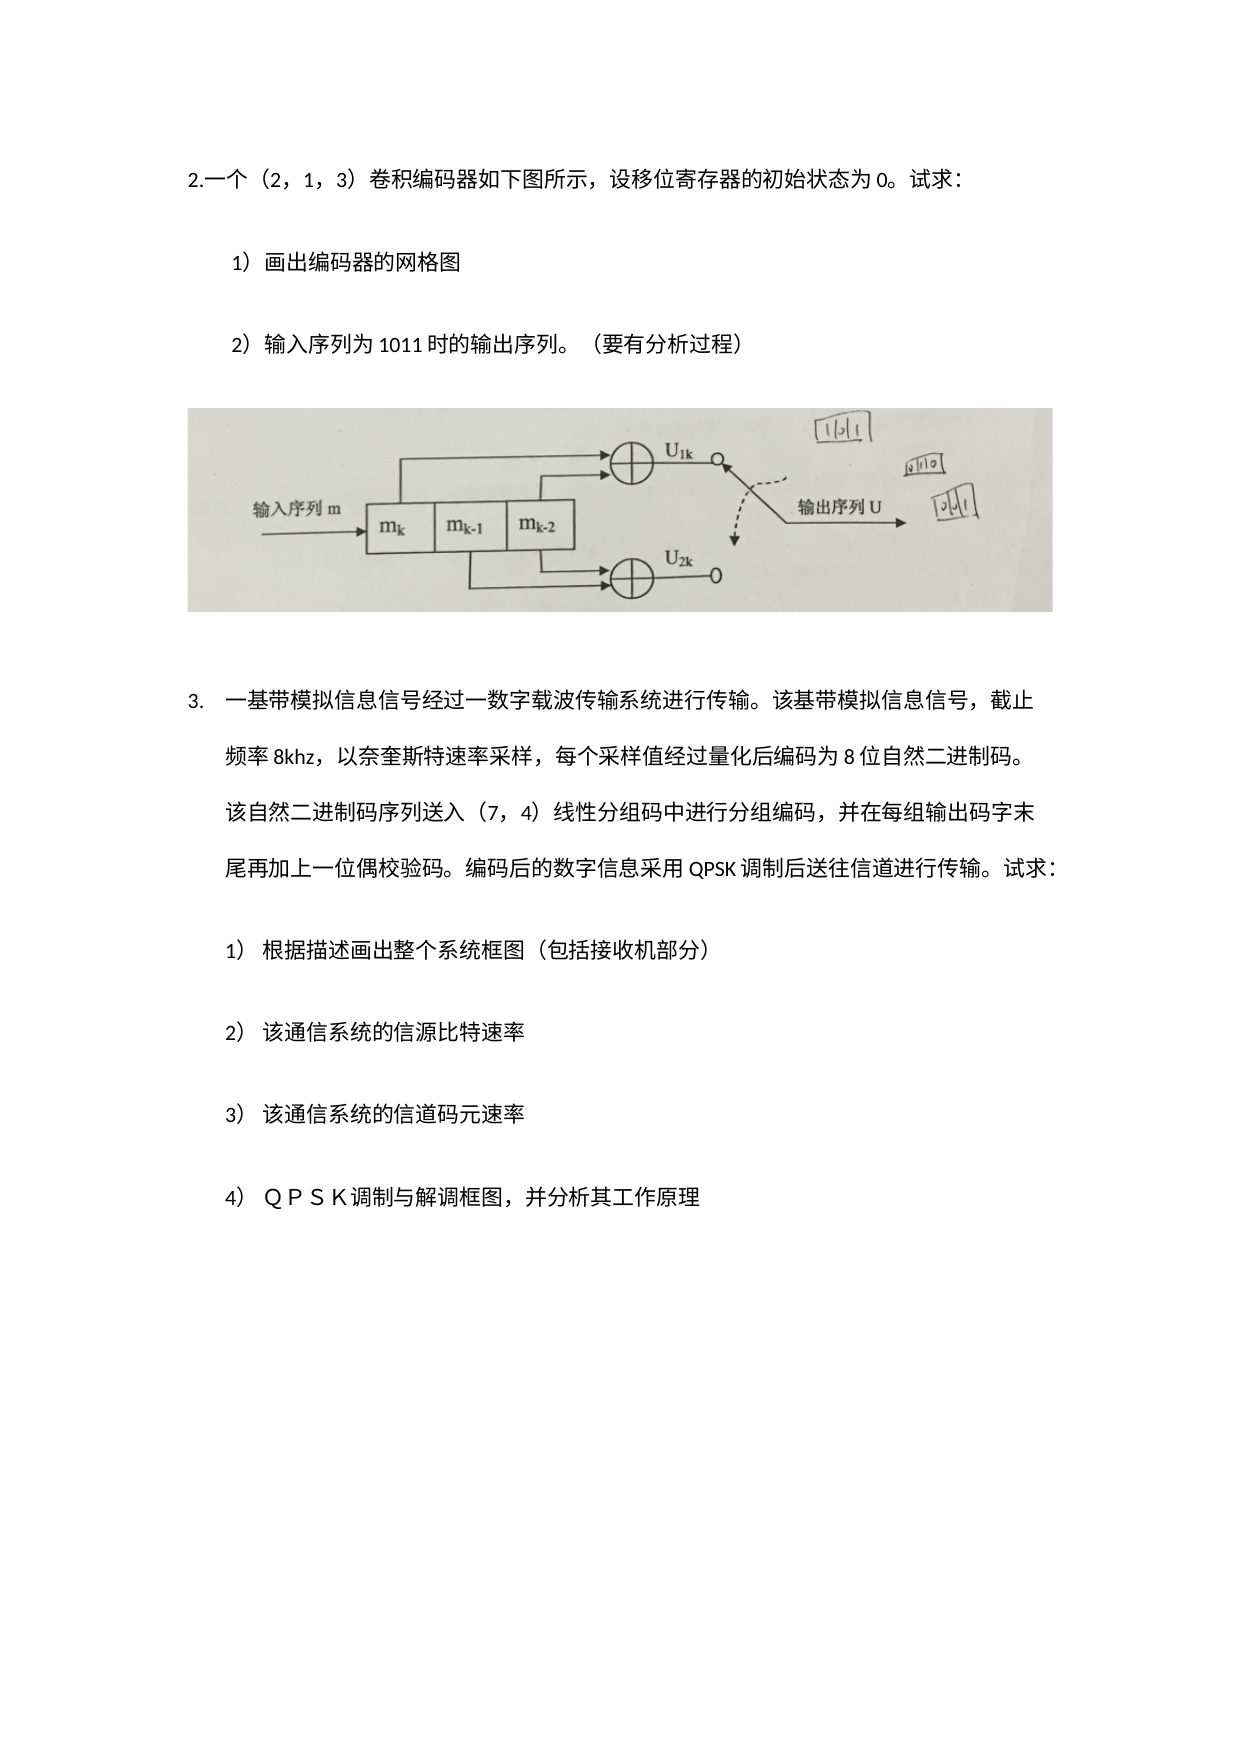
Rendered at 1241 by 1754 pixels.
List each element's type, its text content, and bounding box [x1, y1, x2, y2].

list 根据描述画出整个系统框图（包括接收机部分） [225, 932, 1053, 965]
text 1）画出编码器的网格图 [187, 244, 1053, 277]
list 该通信系统的信道码元速率 [225, 1097, 1053, 1129]
list 一基带模拟信息信号经过一数字载波传输系统进行传输。该基带模拟信息信号，截止频率8khz，以奈奎斯特速率采样，每个采样值经过量化后编码为8位自然二进制码。该自然二进制码序列送入（7，4）线性分组码中进行分组编码，并在每组输出码字末尾再加上一位偶校验码。编码后的数字信息采用QPSK调制后送往信道进行传输。试求： [187, 683, 1053, 883]
list ＱＰＳＫ调制与解调框图，并分析其工作原理 [225, 1179, 1053, 1212]
text 2.一个（2，1，3）卷积编码器如下图所示，设移位寄存器的初始状态为0。试求： [187, 162, 1053, 194]
text 2）输入序列为1011时的输出序列。（要有分析过程） [187, 327, 1053, 359]
list 该通信系统的信源比特速率 [225, 1015, 1053, 1047]
picture [187, 408, 1053, 612]
